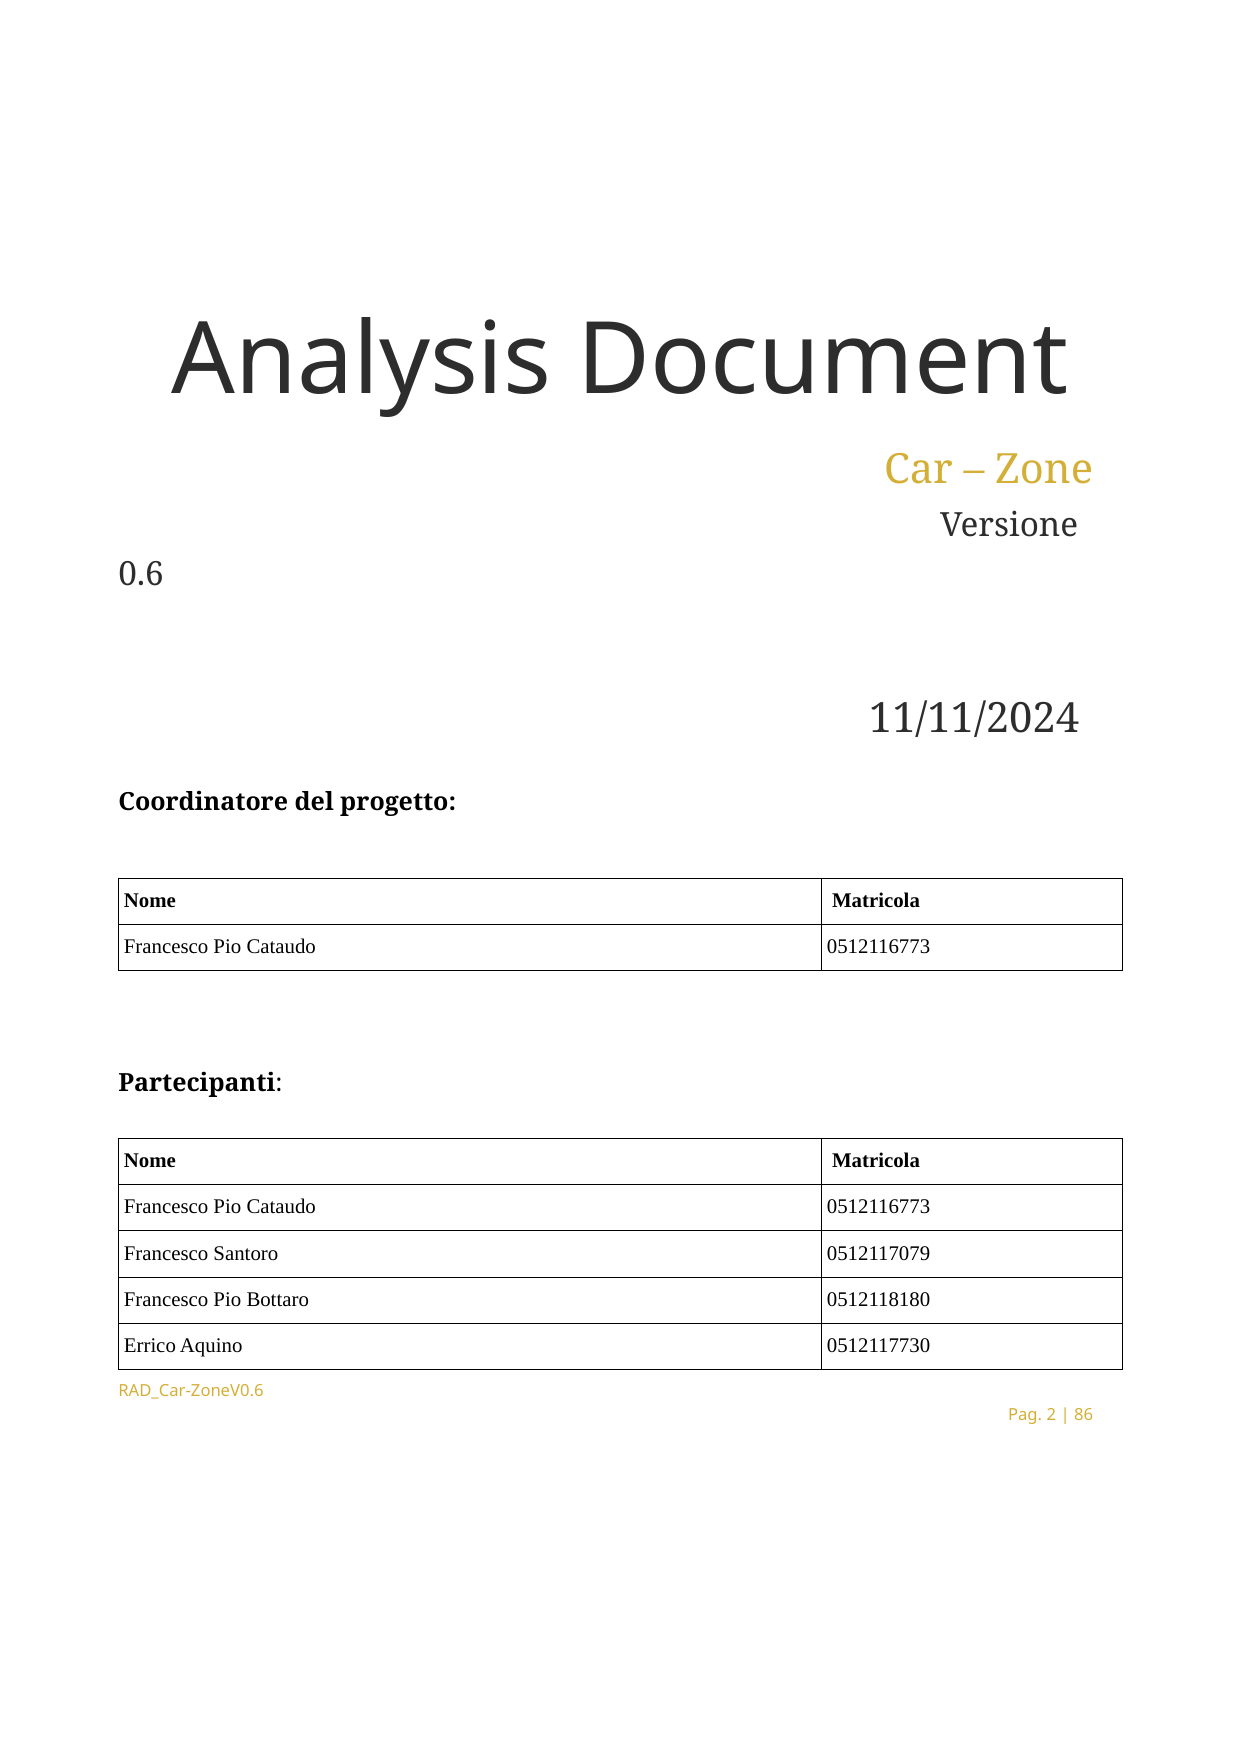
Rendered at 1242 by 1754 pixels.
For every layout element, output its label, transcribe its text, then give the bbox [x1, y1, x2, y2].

table_cell Francesco Santoro [119, 1231, 821, 1277]
table_cell 0512117079 [822, 1231, 1122, 1277]
text Partecipanti: [118, 1064, 1122, 1098]
table_cell 0512116773 [822, 925, 1122, 970]
table_cell 0512116773 [822, 1185, 1122, 1230]
text 11/11/2024 [856, 688, 1122, 745]
table_cell 0512117730 [822, 1324, 1122, 1369]
text Analysis Document [118, 286, 1122, 422]
text Car – Zone [118, 439, 1122, 496]
text Versione 0.6 [118, 500, 1122, 595]
table_header Matricola [822, 879, 1122, 924]
table_header Matricola [822, 1139, 1122, 1184]
table_header Nome [119, 879, 821, 924]
table_cell 0512118180 [822, 1278, 1122, 1323]
table_header Nome [119, 1139, 821, 1184]
table_cell Francesco Pio Cataudo [119, 925, 821, 970]
text Coordinatore del progetto: [118, 784, 1122, 818]
table_cell Francesco Pio Bottaro [119, 1278, 821, 1323]
table_cell Errico Aquino [119, 1324, 821, 1369]
table_cell Francesco Pio Cataudo [119, 1185, 821, 1230]
